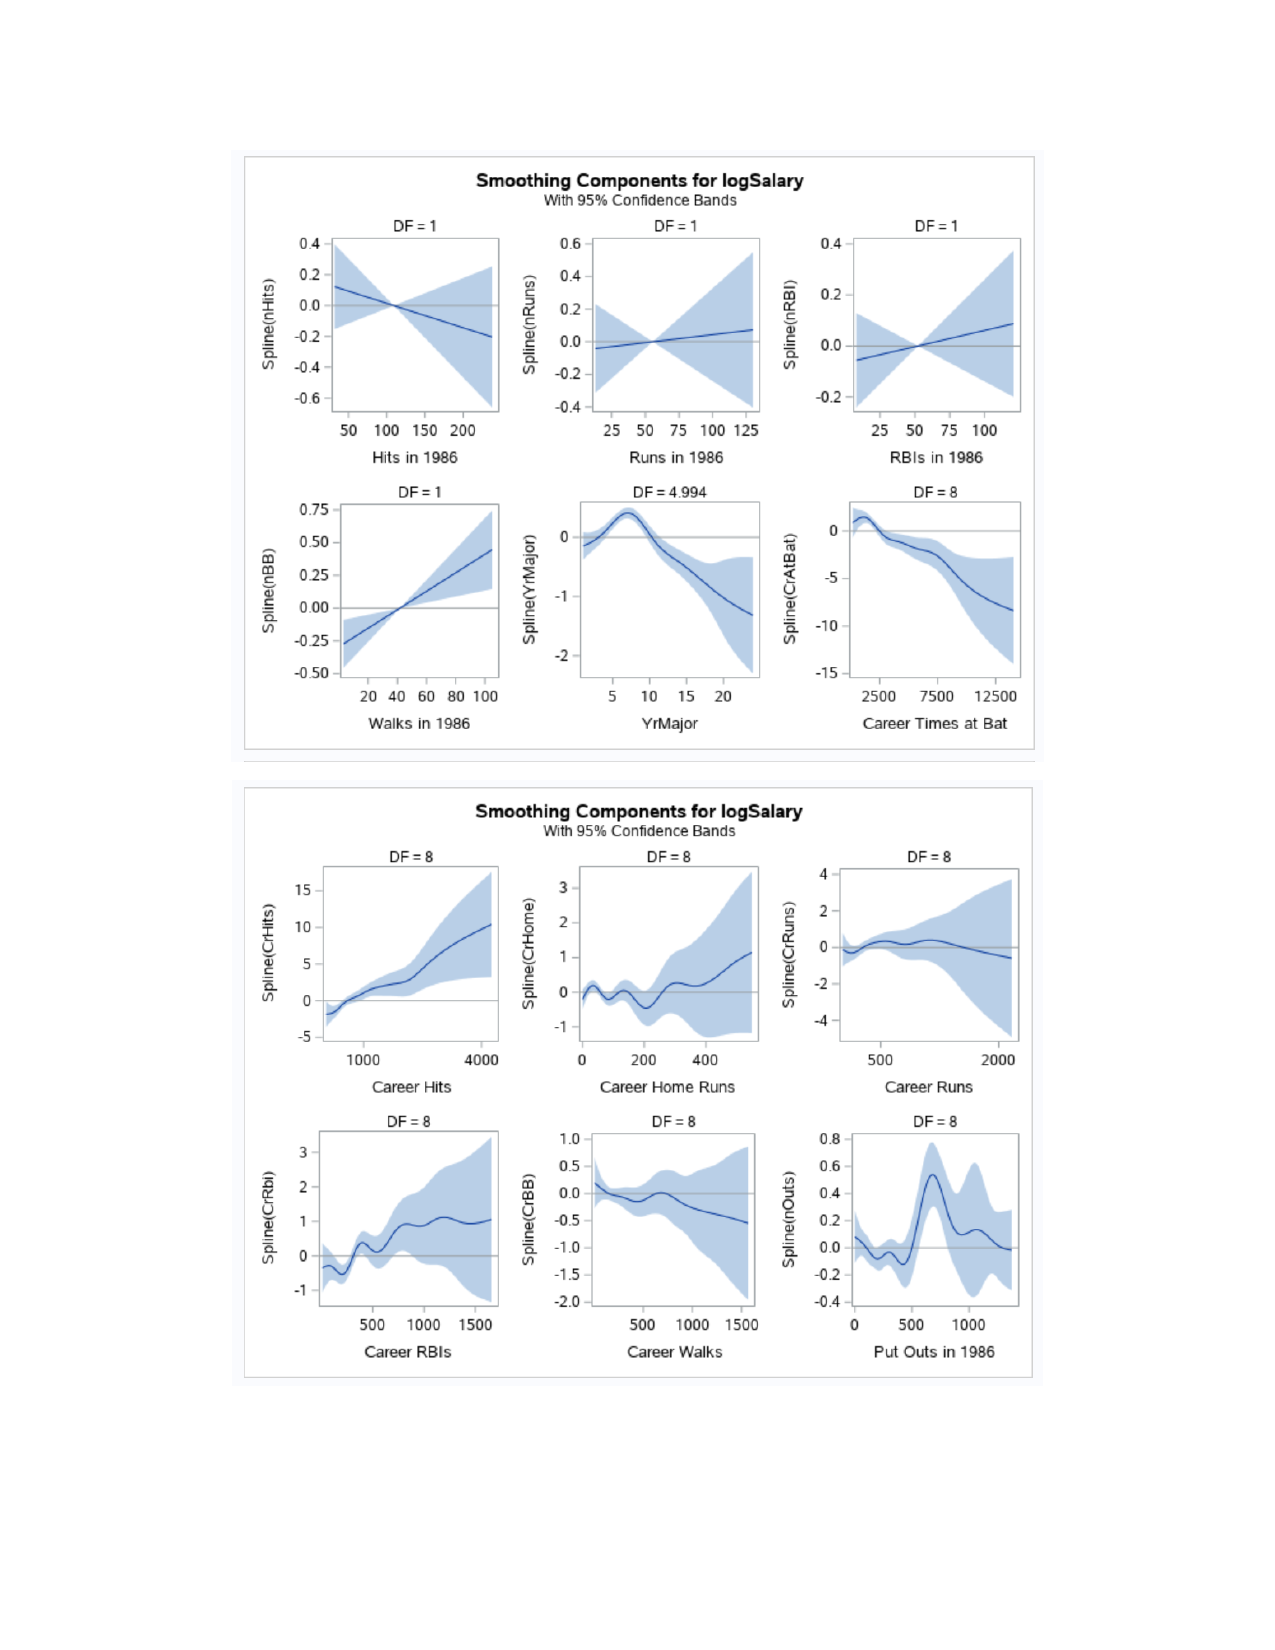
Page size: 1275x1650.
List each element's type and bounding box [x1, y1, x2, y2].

picture [232, 780, 1043, 1386]
picture [231, 150, 1044, 762]
